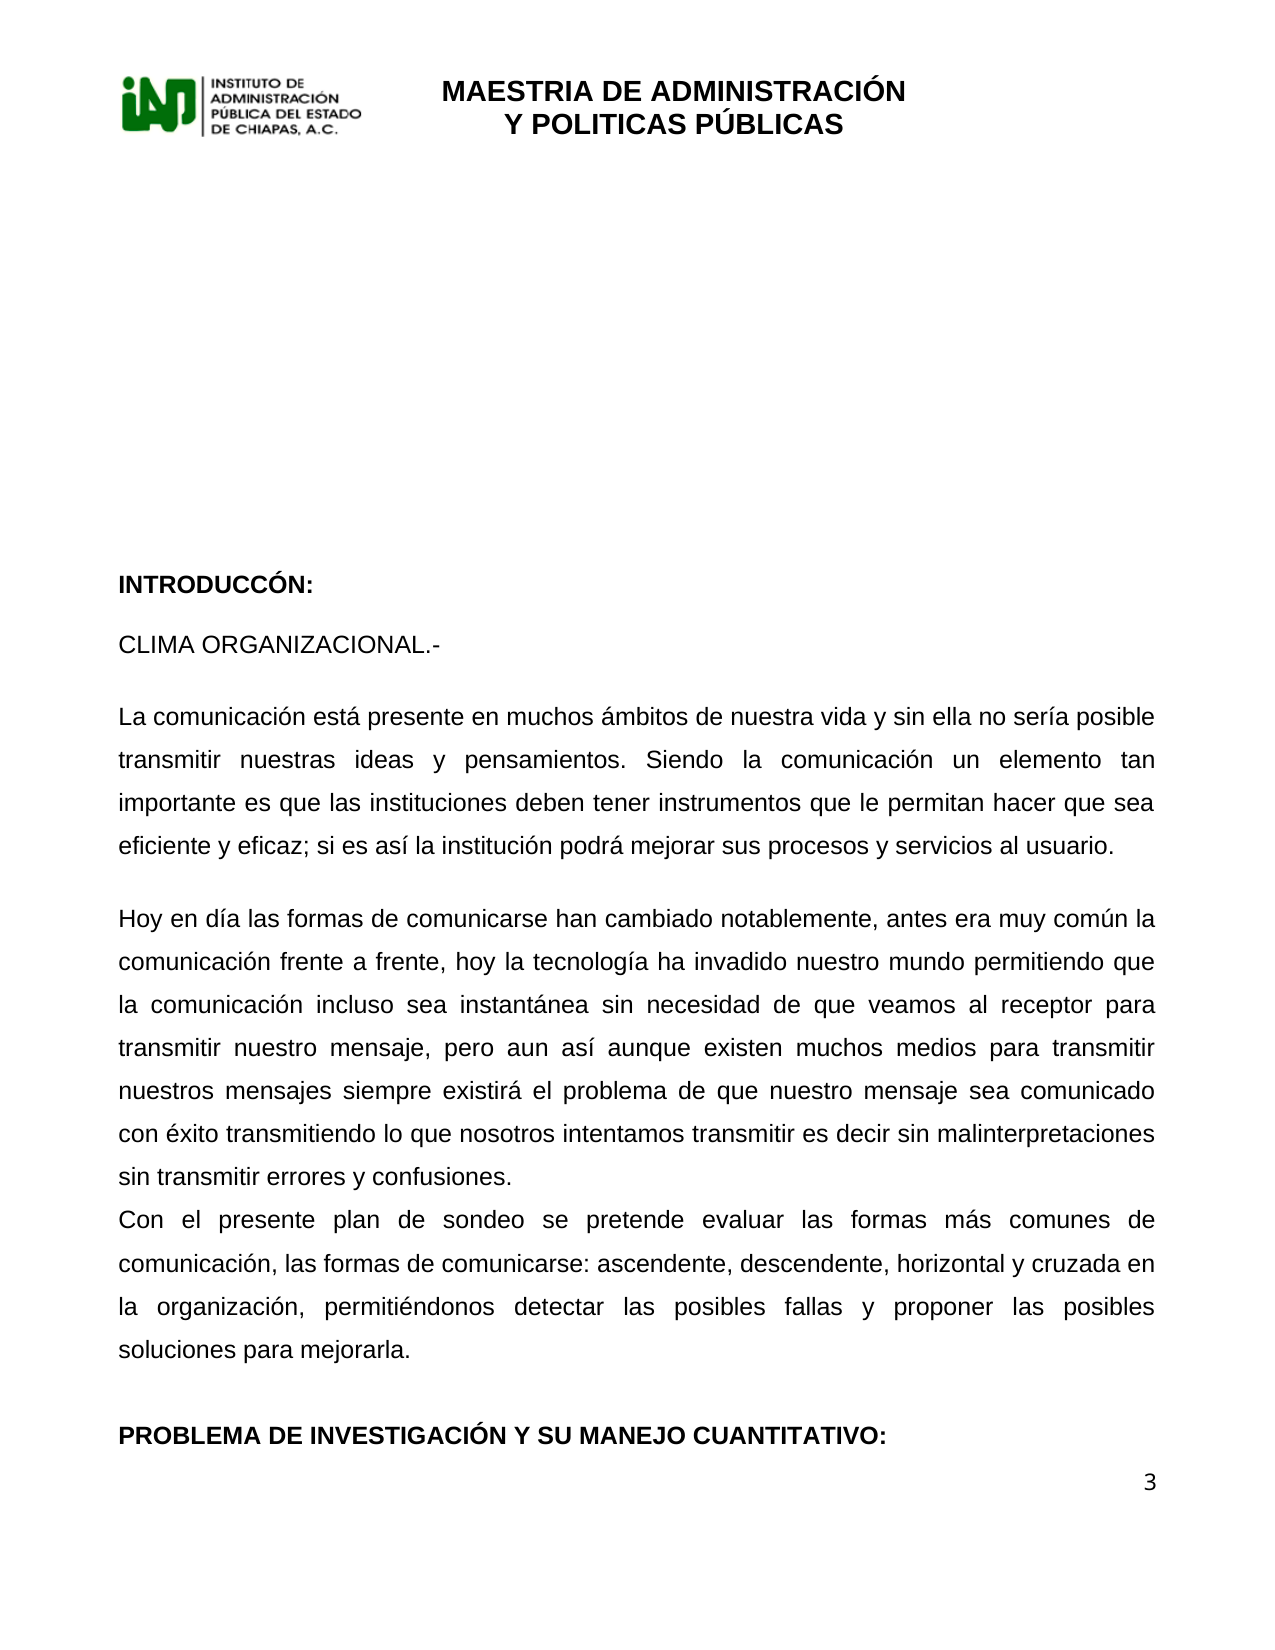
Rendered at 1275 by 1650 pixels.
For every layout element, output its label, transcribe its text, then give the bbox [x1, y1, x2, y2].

text Con el presente plan de sondeo se pretende evaluar las formas más comunes de comunicación, las formas de comunicarse: ascendente, descendente, horizontal y cruzada en la organización, permitiéndonos detectar las posibles fallas y proponer las posibles soluciones para mejorarla. [118, 1206, 1157, 1364]
text PROBLEMA DE INVESTIGACIÓN Y SU MANEJO CUANTITATIVO: [118, 1421, 1157, 1450]
text La comunicación está presente en muchos ámbitos de nuestra vida y sin ella no sería posible transmitir nuestras ideas y pensamientos. Siendo la comunicación un elemento tan importante es que las instituciones deben tener instrumentos que le permitan hacer que sea eficiente y eficaz; si es así la institución podrá mejorar sus procesos y servicios al usuario. [118, 702, 1157, 860]
text Hoy en día las formas de comunicarse han cambiado notablemente, antes era muy común la comunicación frente a frente, hoy la tecnología ha invadido nuestro mundo permitiendo que la comunicación incluso sea instantánea sin necesidad de que veamos al receptor para transmitir nuestro mensaje, pero aun así aunque existen muchos medios para transmitir nuestros mensajes siempre existirá el problema de que nuestro mensaje sea comunicado con éxito transmitiendo lo que nosotros intentamos transmitir es decir sin malinterpretaciones sin transmitir errores y confusiones. [118, 904, 1157, 1191]
text INTRODUCCÓN: [118, 570, 1157, 599]
text CLIMA ORGANIZACIONAL.- [118, 630, 1157, 658]
picture [119, 73, 368, 146]
